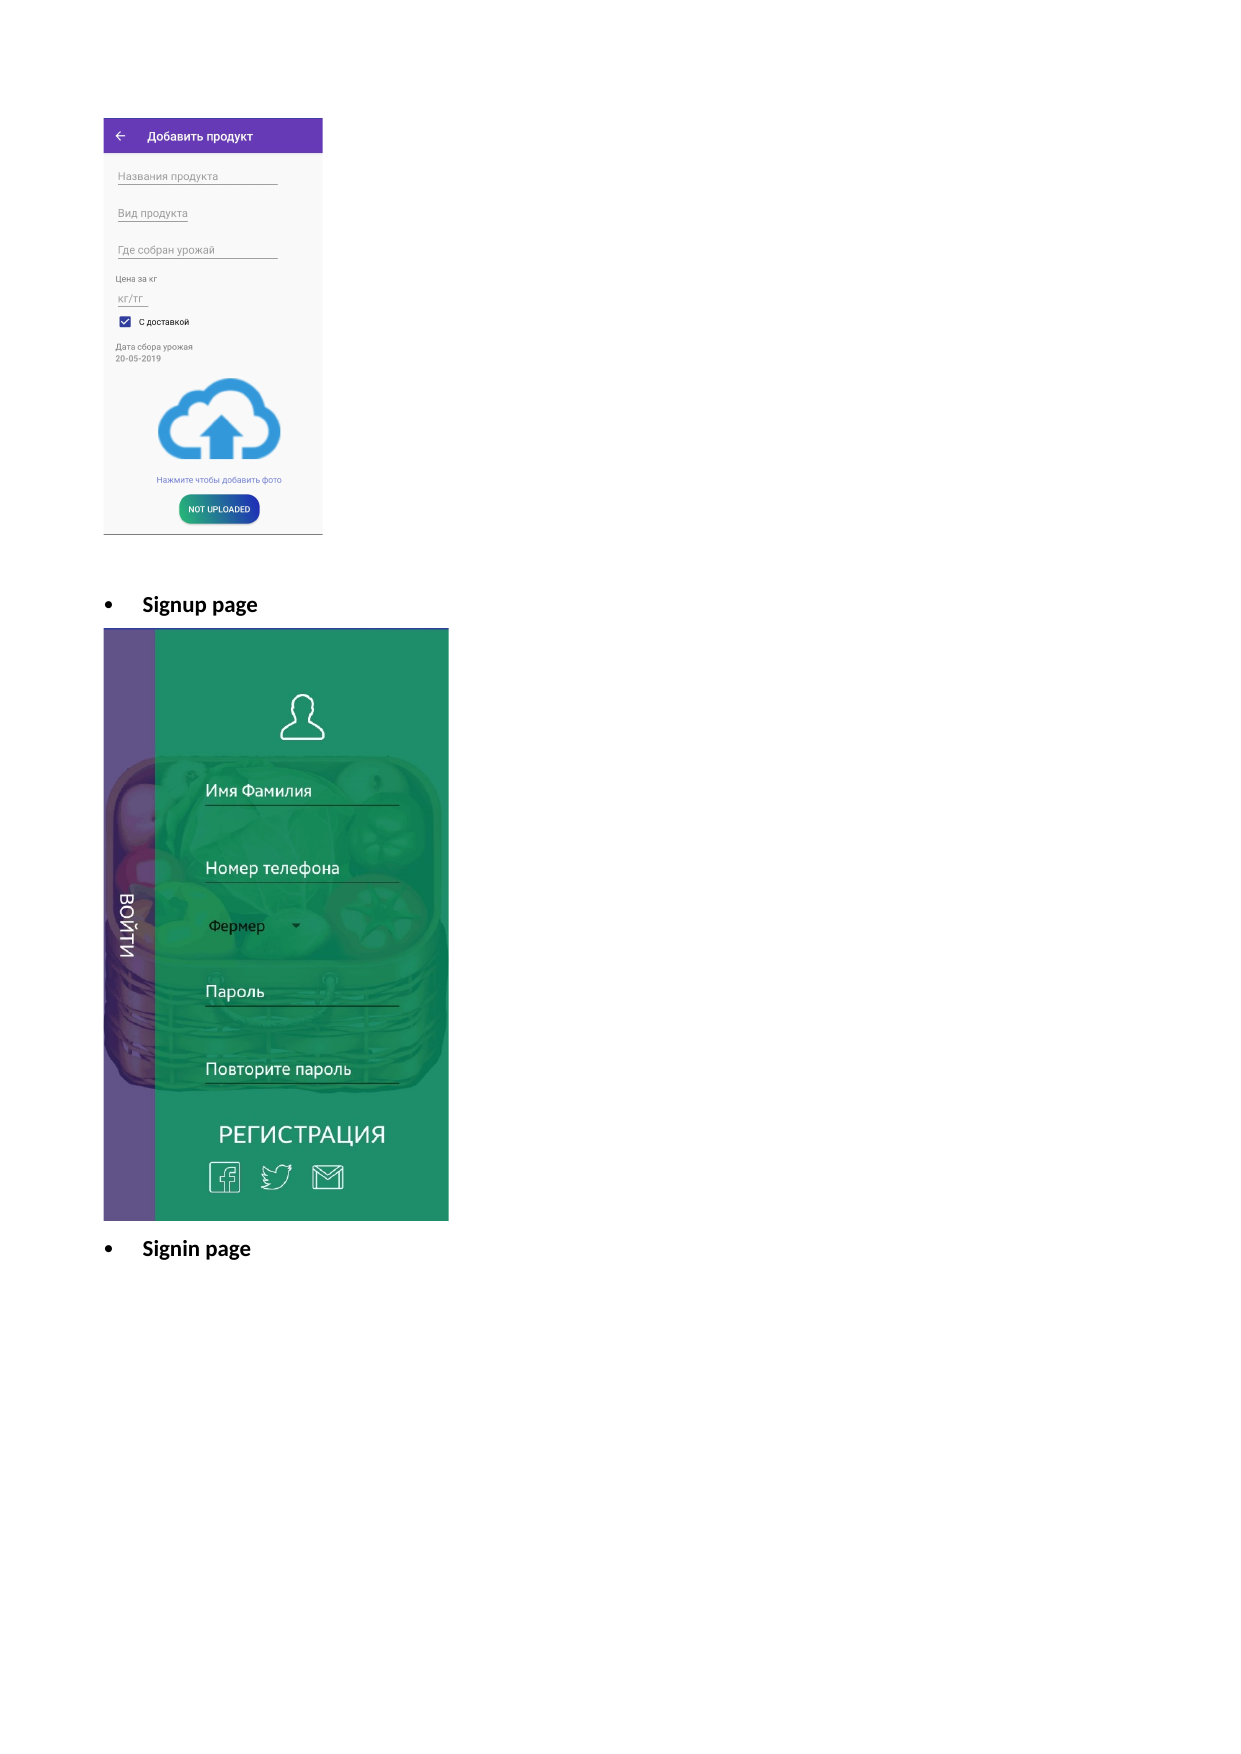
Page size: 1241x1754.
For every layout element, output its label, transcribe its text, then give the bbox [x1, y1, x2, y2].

list Signin page [105, 1231, 1152, 1262]
picture [103, 628, 449, 1221]
picture [103, 118, 323, 535]
list Signup page [105, 587, 1152, 618]
